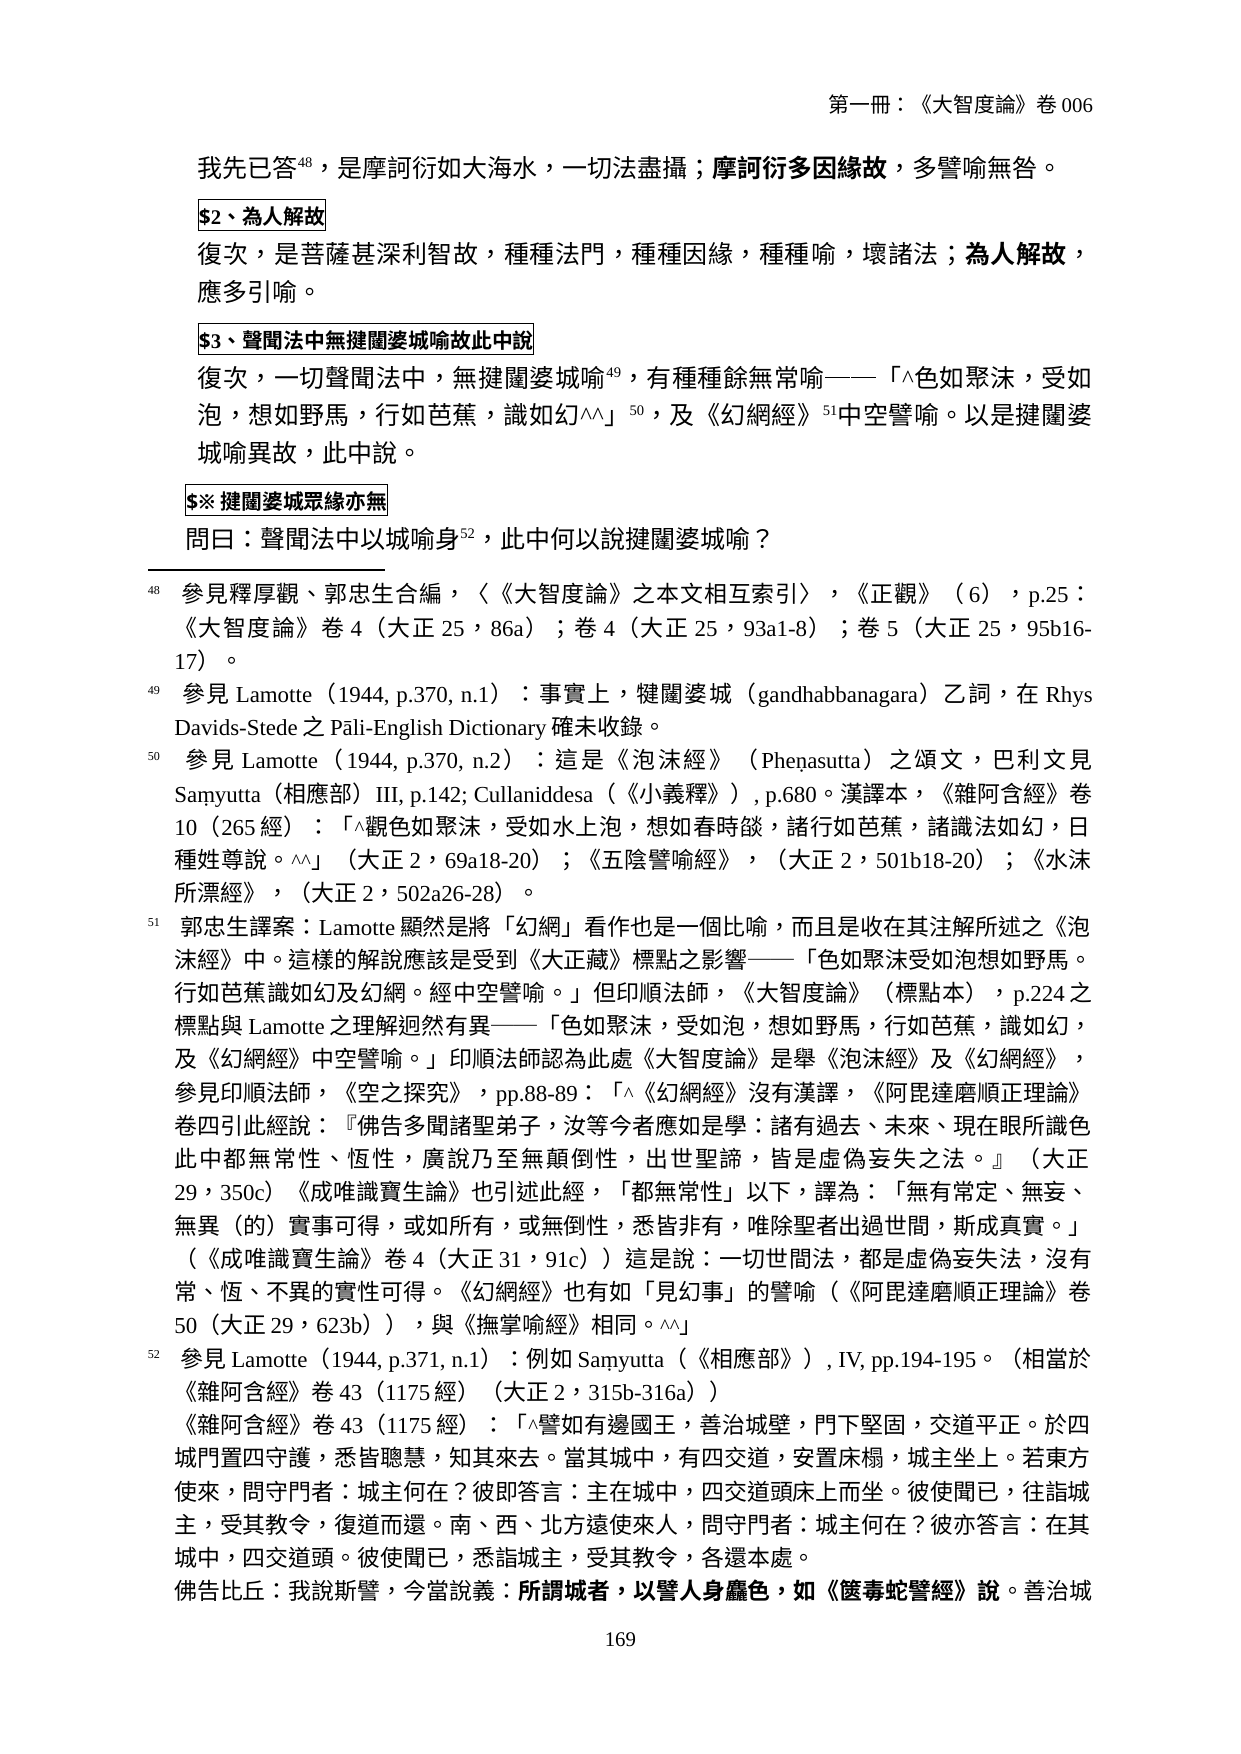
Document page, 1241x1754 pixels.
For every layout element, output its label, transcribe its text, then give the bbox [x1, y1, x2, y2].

text $※ 揵闥婆城眾緣亦無 [185, 481, 1092, 519]
text $3、聲聞法中無揵闥婆城喻故此中說 [198, 320, 1092, 358]
text 問曰：聲聞法中以城喻身，此中何以說揵闥婆城喻？ [185, 519, 1092, 556]
text 復次，一切聲聞法中，無揵闥婆城喻，有種種餘無常喻──「^色如聚沫，受如泡，想如野馬，行如芭蕉，識如幻^^」，及《幻網經》中空譬喻。以是揵闥婆城喻異故，此中說。 [198, 358, 1092, 470]
text $2、為人解故 [198, 196, 1092, 234]
text 復次，是菩薩甚深利智故，種種法門，種種因緣，種種喻，壞諸法；為人解故，應多引喻。 [198, 234, 1092, 309]
text 我先已答，是摩訶衍如大海水，一切法盡攝；摩訶衍多因緣故，多譬喻無咎。 [198, 148, 1092, 185]
